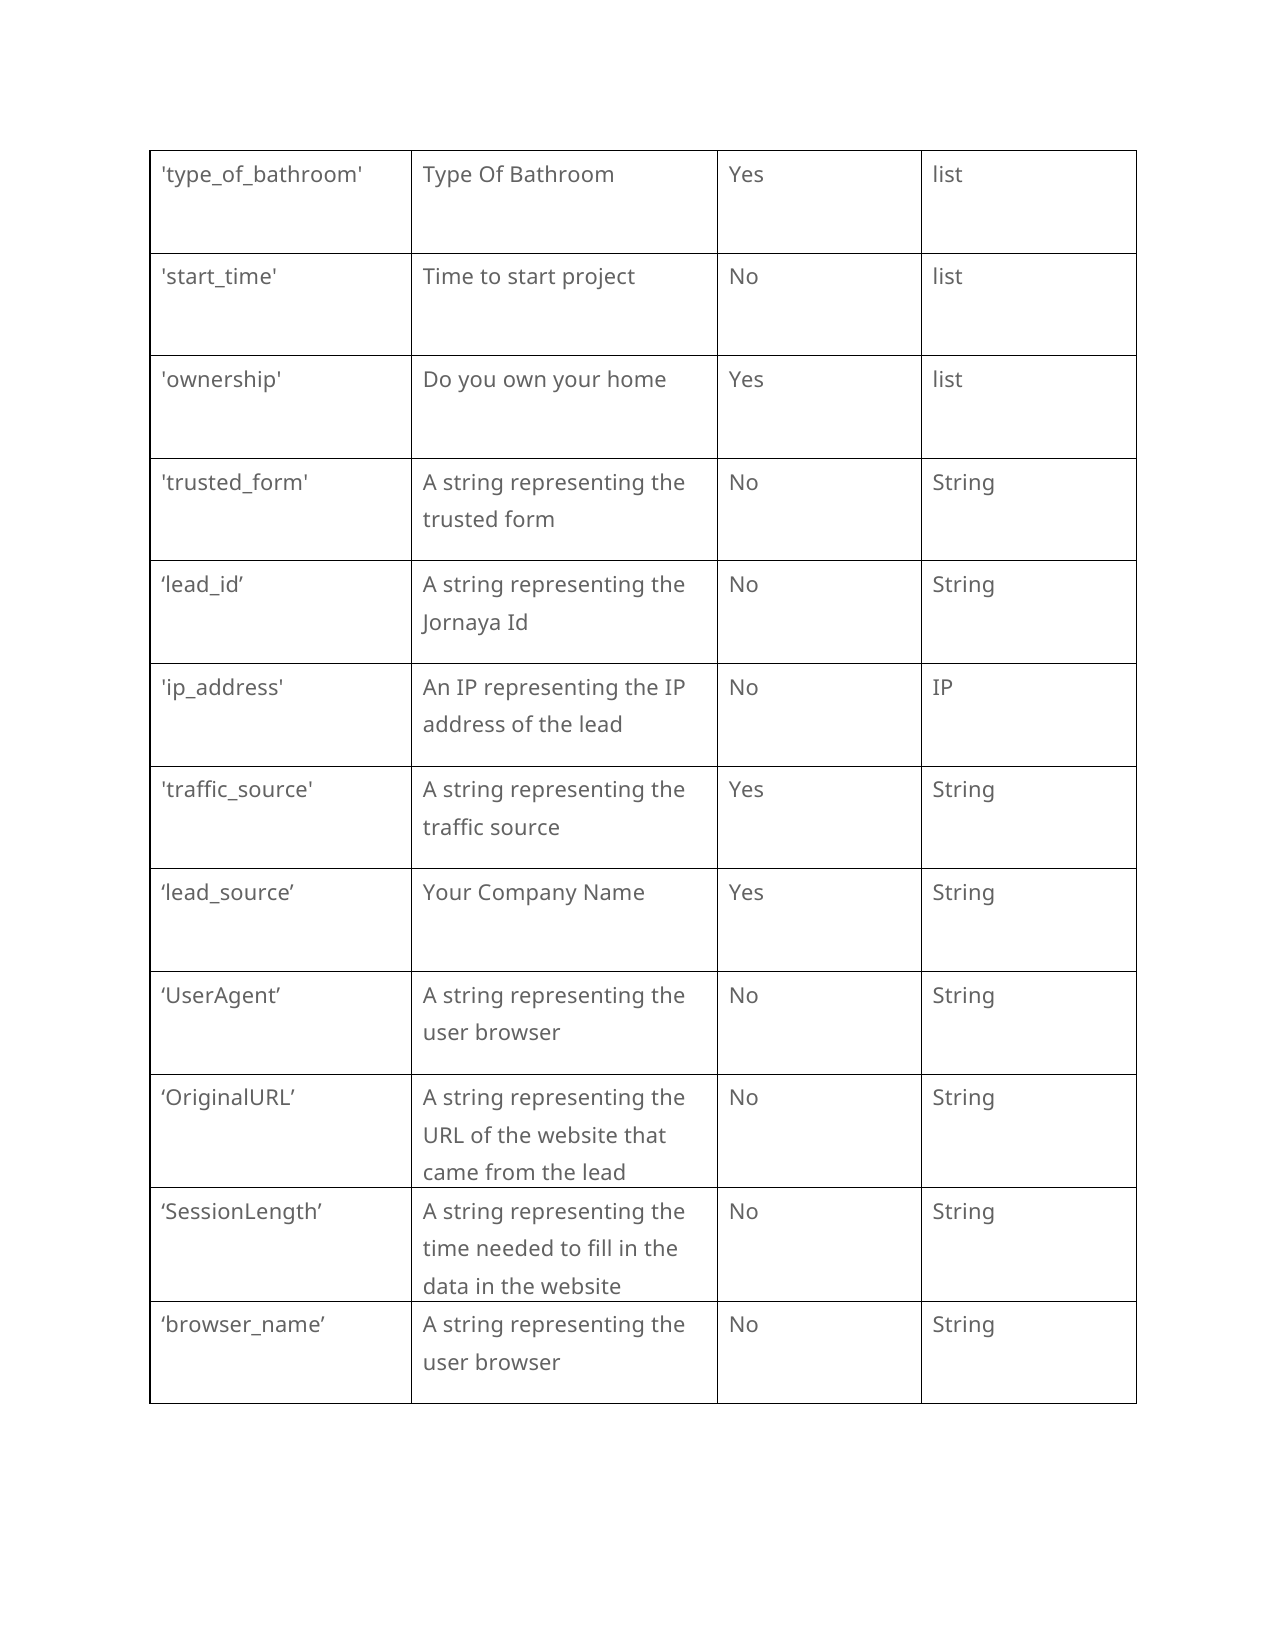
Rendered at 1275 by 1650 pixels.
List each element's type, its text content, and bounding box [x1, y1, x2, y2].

table_cell A string representing the user browser [412, 1302, 717, 1403]
table_cell list [922, 151, 1136, 253]
table_cell ‘browser_name’ [151, 1302, 411, 1403]
table_cell String [922, 869, 1136, 971]
table_cell String [922, 459, 1136, 560]
table_cell ‘lead_id’ [151, 561, 411, 663]
table_cell Time to start project [412, 254, 717, 355]
table_cell A string representing the traffic source [412, 767, 717, 868]
table_cell Yes [718, 869, 921, 971]
table_cell IP [922, 664, 1136, 766]
table_cell A string representing the URL of the website that came from the lead [412, 1075, 717, 1187]
table_cell ‘OriginalURL’ [151, 1075, 411, 1187]
table_cell A string representing the trusted form [412, 459, 717, 560]
table_cell Yes [718, 151, 921, 253]
table_cell No [718, 972, 921, 1073]
table_cell No [718, 1302, 921, 1403]
table_cell An IP representing the IP address of the lead [412, 664, 717, 766]
table_cell 'ip_address' [151, 664, 411, 766]
table_cell 'ownership' [151, 356, 411, 458]
table_cell String [922, 1302, 1136, 1403]
table_cell A string representing the user browser [412, 972, 717, 1073]
table_cell 'type_of_bathroom' [151, 151, 411, 253]
table_cell list [922, 254, 1136, 355]
table_cell Yes [718, 356, 921, 458]
table_cell No [718, 1188, 921, 1301]
table_cell String [922, 1075, 1136, 1187]
table_cell 'traffic_source' [151, 767, 411, 868]
table_cell Type Of Bathroom [412, 151, 717, 253]
table_cell Your Company Name [412, 869, 717, 971]
table_cell ‘SessionLength’ [151, 1188, 411, 1301]
table_cell A string representing the Jornaya Id [412, 561, 717, 663]
table_cell String [922, 972, 1136, 1073]
table_cell No [718, 561, 921, 663]
table_cell ‘lead_source’ [151, 869, 411, 971]
table_cell String [922, 561, 1136, 663]
table_cell No [718, 254, 921, 355]
table_cell No [718, 664, 921, 766]
table_cell 'start_time' [151, 254, 411, 355]
table_cell No [718, 459, 921, 560]
table_cell 'trusted_form' [151, 459, 411, 560]
table_cell list [922, 356, 1136, 458]
table_cell String [922, 767, 1136, 868]
table_cell A string representing the time needed to fill in the data in the website [412, 1188, 717, 1301]
table_cell Yes [718, 767, 921, 868]
table_cell String [922, 1188, 1136, 1301]
table_cell Do you own your home [412, 356, 717, 458]
table_cell ‘UserAgent’ [151, 972, 411, 1073]
table_cell No [718, 1075, 921, 1187]
